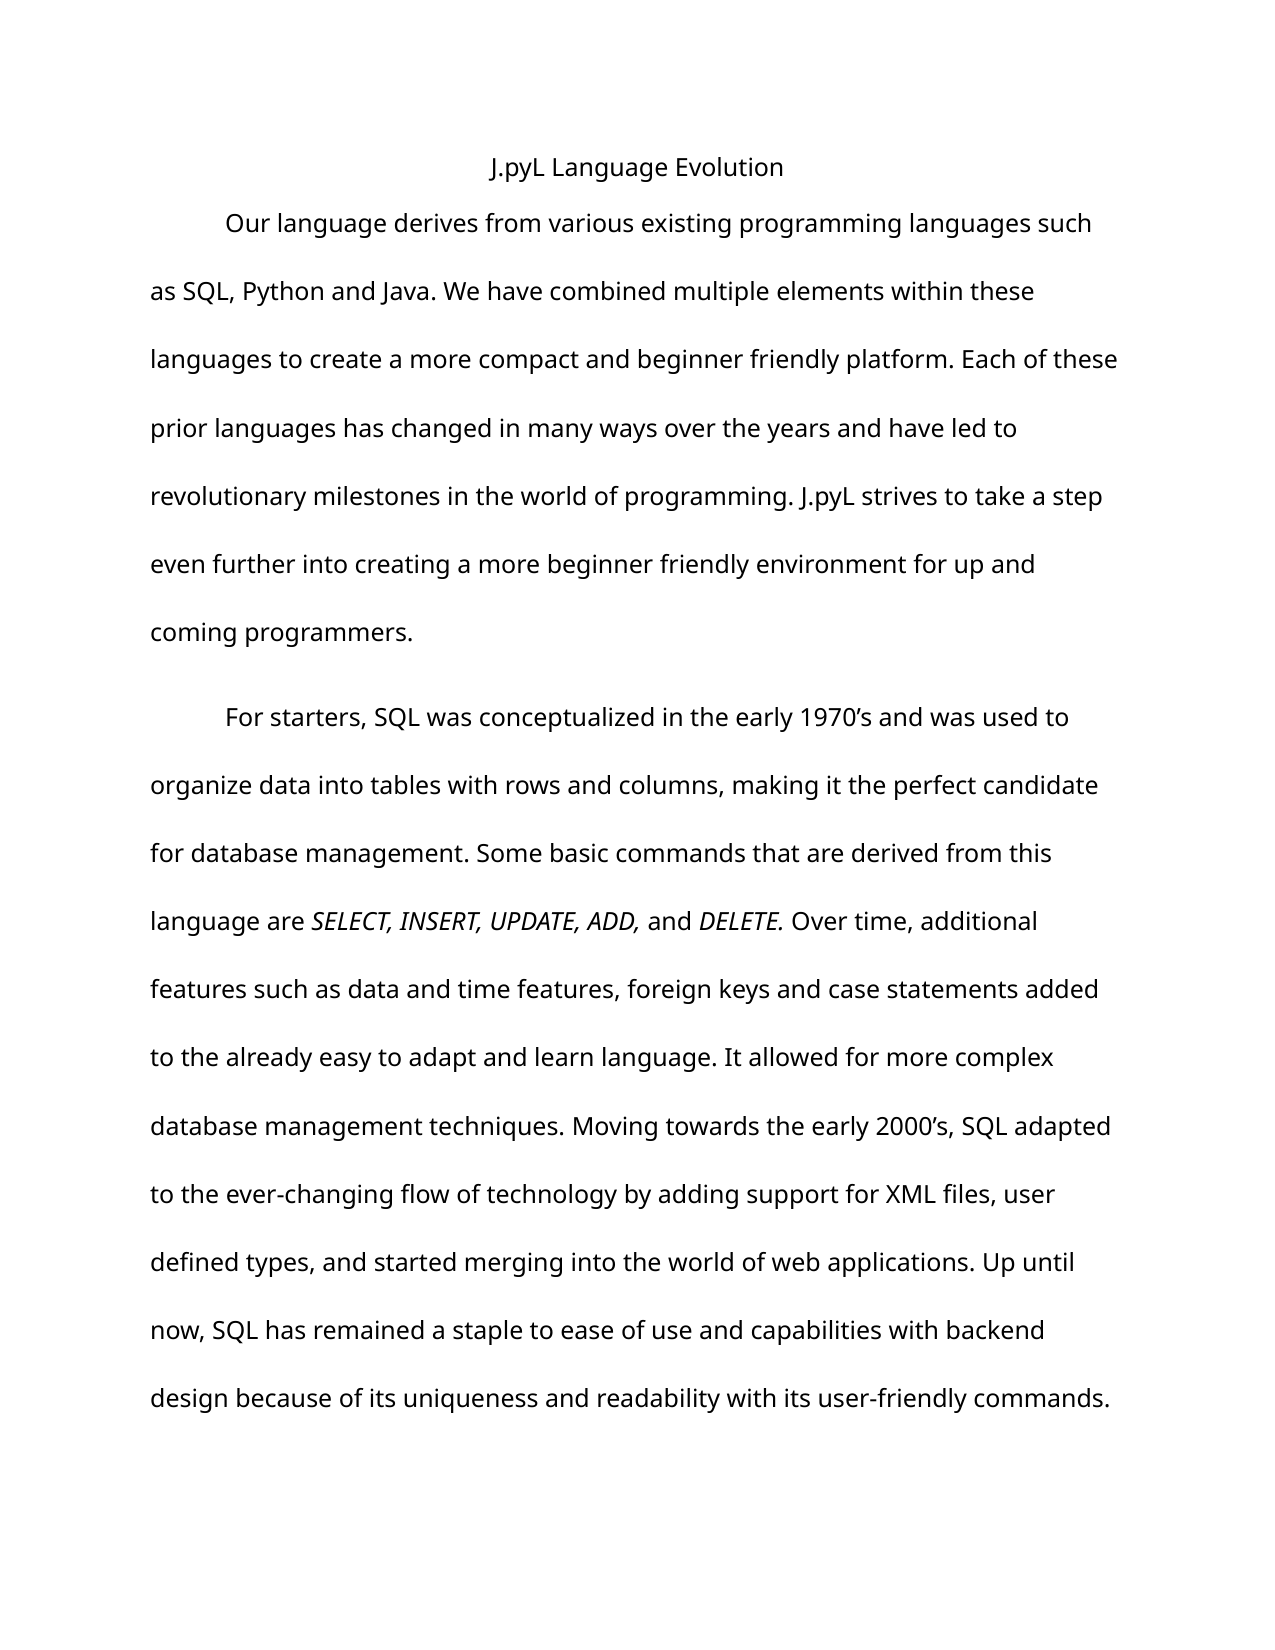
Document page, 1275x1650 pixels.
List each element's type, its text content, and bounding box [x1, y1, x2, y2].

text For starters, SQL was conceptualized in the early 1970’s and was used to organize data into tables with rows and columns, making it the perfect candidate for database management. Some basic commands that are derived from this language are SELECT, INSERT, UPDATE, ADD, and DELETE. Over time, additional features such as data and time features, foreign keys and case statements added to the already easy to adapt and learn language. It allowed for more complex database management techniques. Moving towards the early 2000’s, SQL adapted to the ever-changing flow of technology by adding support for XML files, user defined types, and started merging into the world of web applications. Up until now, SQL has remained a staple to ease of use and capabilities with backend design because of its uniqueness and readability with its user-friendly commands. [150, 699, 1125, 1415]
text Our language derives from various existing programming languages such as SQL, Python and Java. We have combined multiple elements within these languages to create a more compact and beginner friendly platform. Each of these prior languages has changed in many ways over the years and have led to revolutionary milestones in the world of programming. J.pyL strives to take a step even further into creating a more beginner friendly environment for up and coming programmers. [150, 206, 1125, 649]
text J.pyL Language Evolution [150, 150, 1125, 184]
